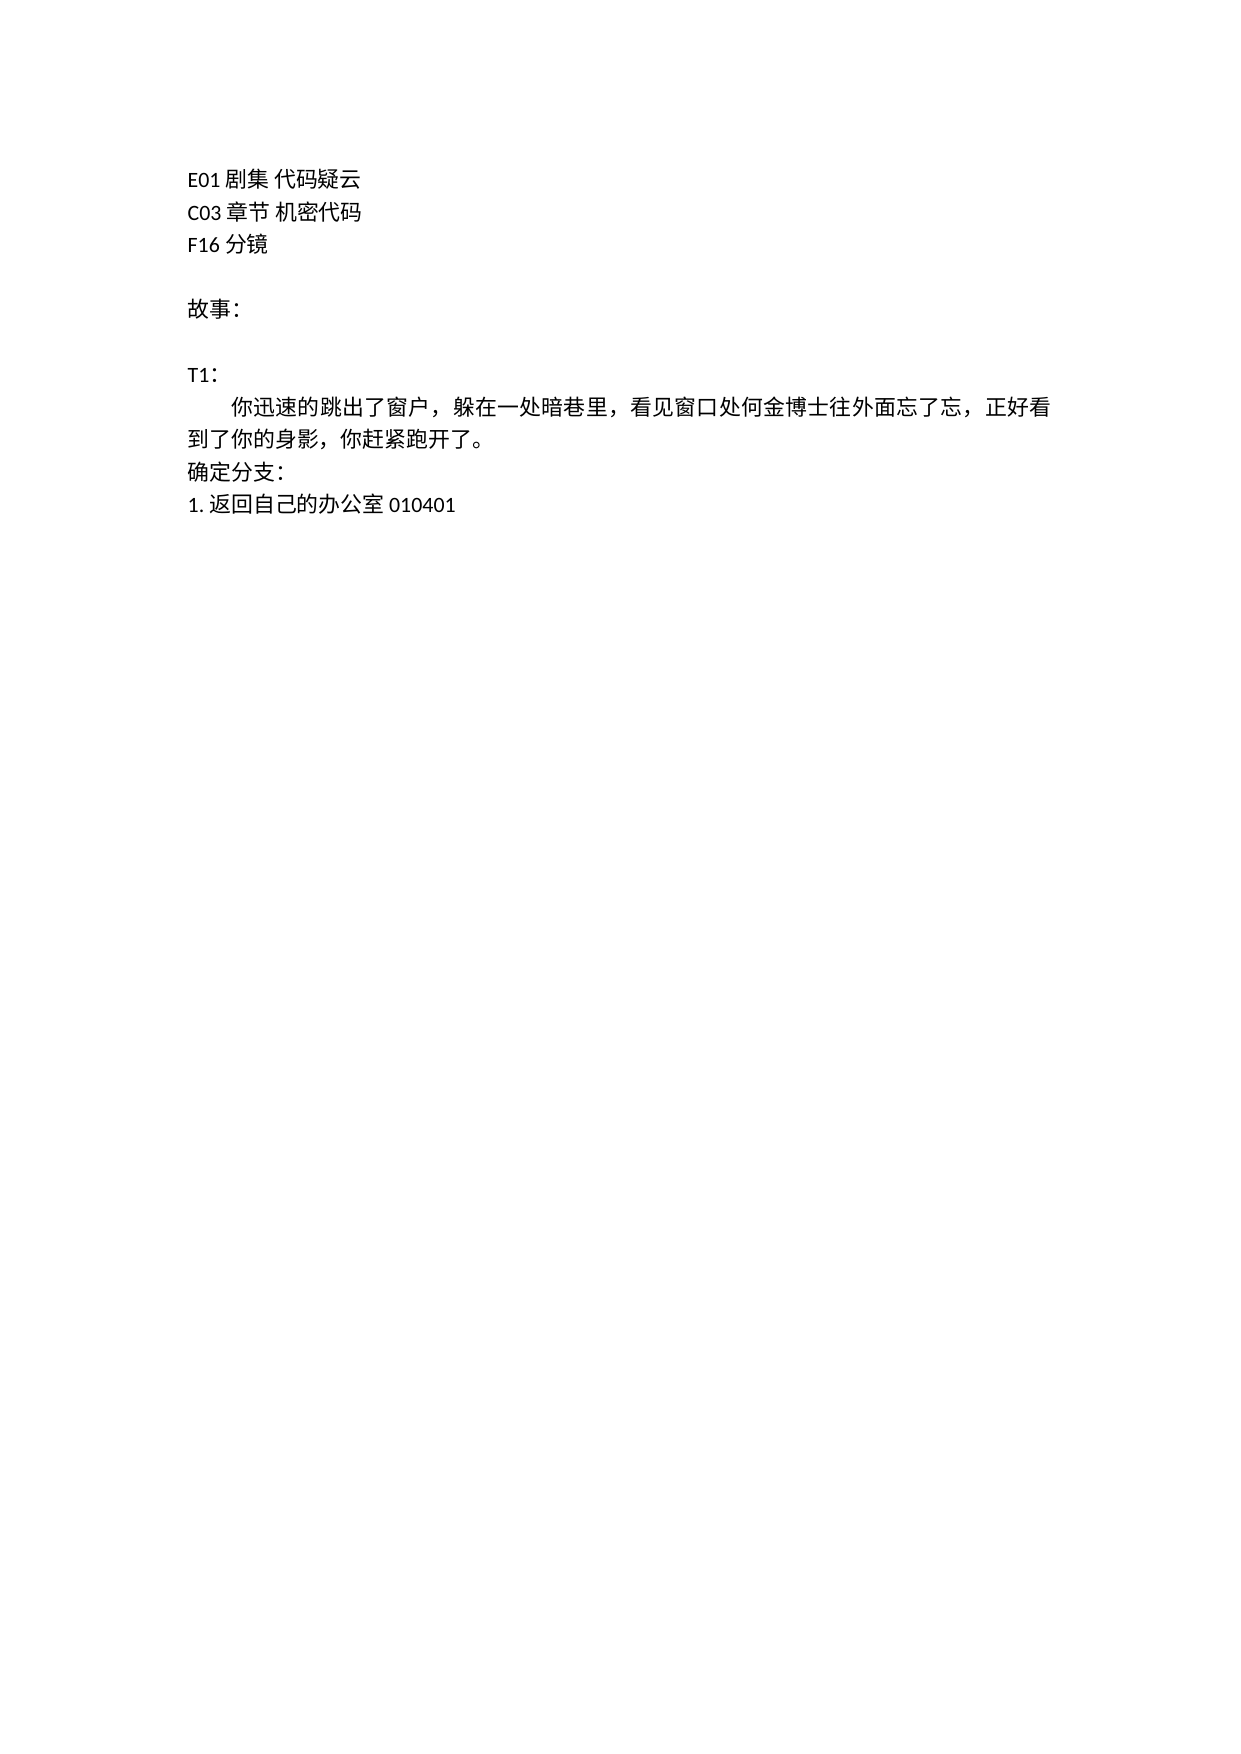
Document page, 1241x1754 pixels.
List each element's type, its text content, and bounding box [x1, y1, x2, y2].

text 确定分支： [187, 454, 1053, 487]
text F16 分镜 [187, 227, 1053, 259]
text 故事： [187, 292, 1053, 324]
text E01 剧集 代码疑云 [187, 162, 1053, 194]
text 你迅速的跳出了窗户，躲在一处暗巷里，看见窗口处何金博士往外面忘了忘，正好看到了你的身影，你赶紧跑开了。 [187, 389, 1053, 454]
list 返回自己的办公室 010401 [187, 487, 1053, 519]
text C03 章节 机密代码 [187, 194, 1053, 227]
text T1： [187, 357, 1053, 389]
